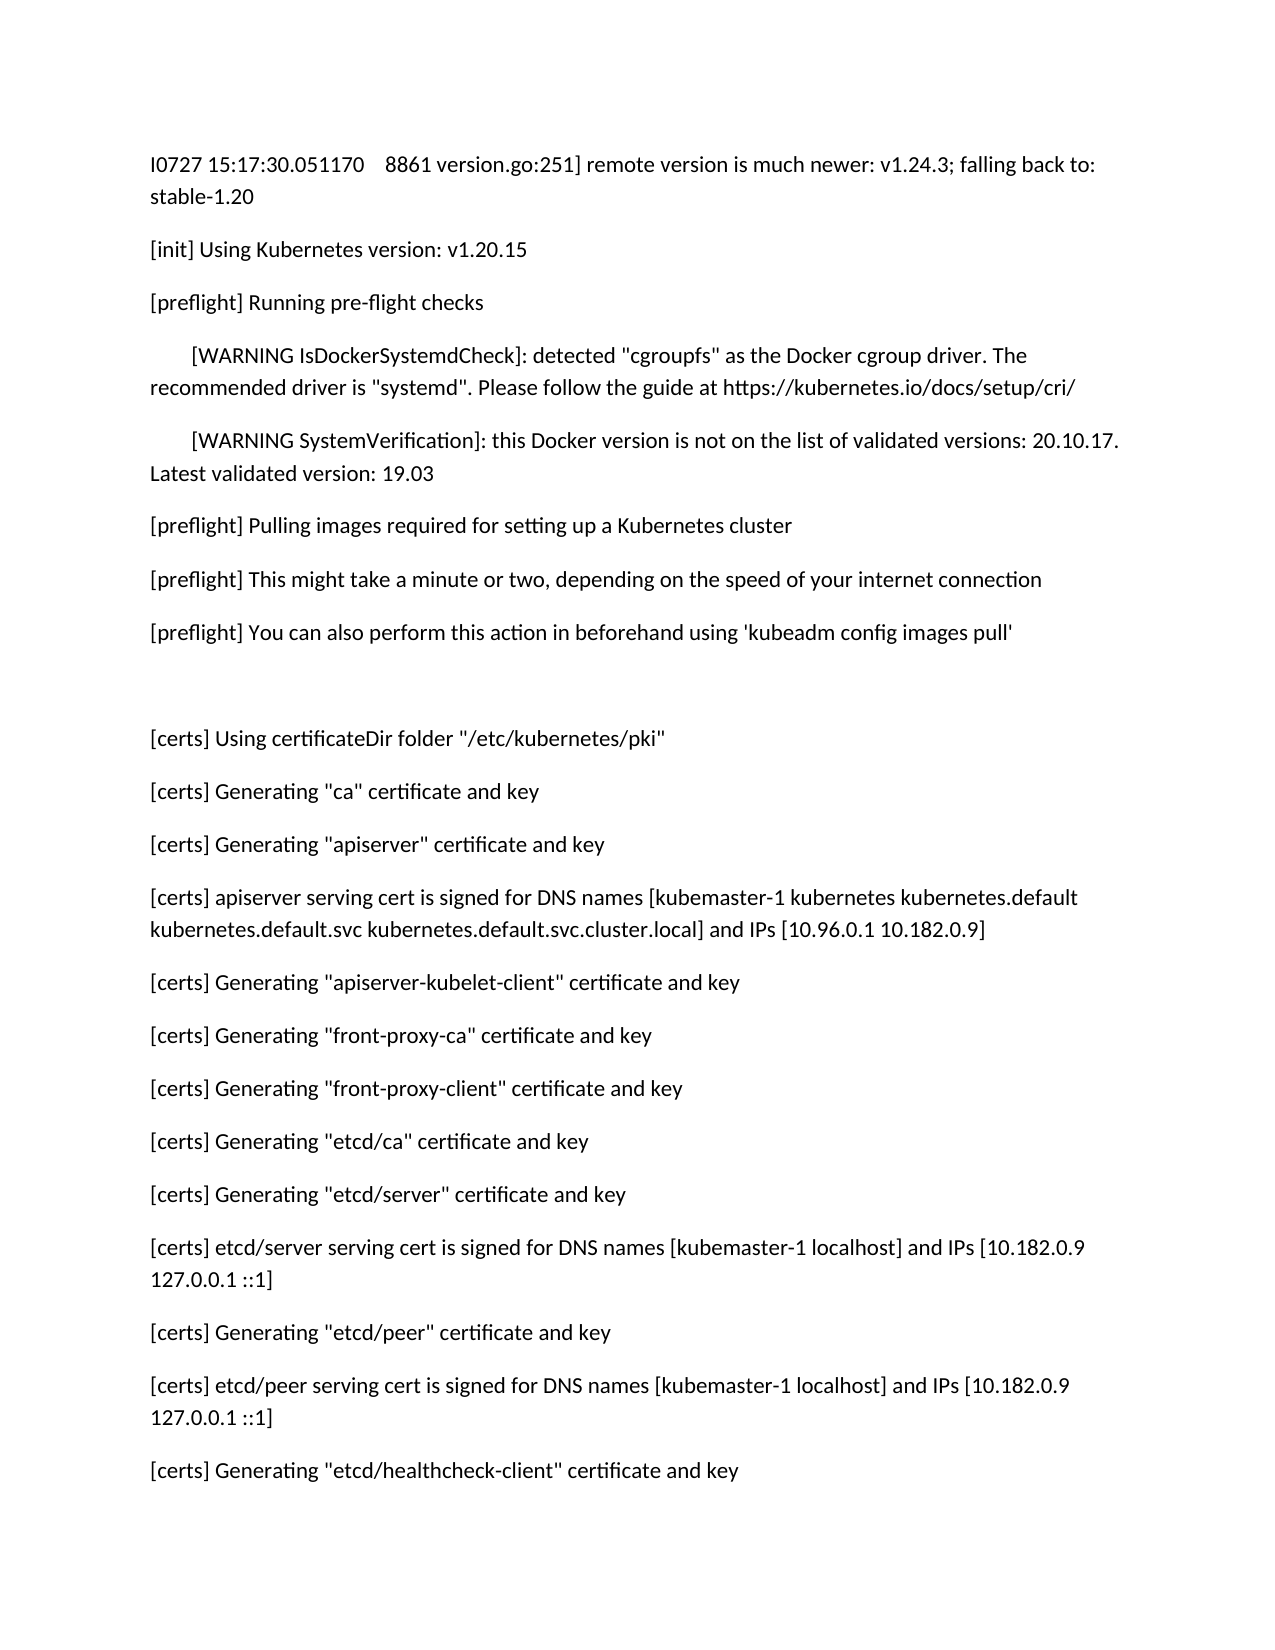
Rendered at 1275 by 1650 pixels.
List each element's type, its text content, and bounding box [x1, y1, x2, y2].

text [certs] Generating "ca" certificate and key [150, 777, 1125, 805]
text [certs] Generating "etcd/healthcheck-client" certificate and key [150, 1457, 1125, 1484]
text [WARNING SystemVerification]: this Docker version is not on the list of validated versions: 20.10.17. Latest validated version: 19.03 [150, 426, 1125, 487]
text [certs] Generating "etcd/server" certificate and key [150, 1180, 1125, 1208]
text [certs] Generating "front-proxy-client" certificate and key [150, 1074, 1125, 1102]
text [certs] Generating "front-proxy-ca" certificate and key [150, 1021, 1125, 1049]
text [certs] Generating "apiserver" certificate and key [150, 830, 1125, 858]
text [preflight] Pulling images required for setting up a Kubernetes cluster [150, 512, 1125, 540]
text [certs] Generating "apiserver-kubelet-client" certificate and key [150, 968, 1125, 996]
text I0727 15:17:30.051170 8861 version.go:251] remote version is much newer: v1.24.3; falling back to: stable-1.20 [150, 150, 1125, 210]
text [WARNING IsDockerSystemdCheck]: detected "cgroupfs" as the Docker cgroup driver. The recommended driver is "systemd". Please follow the guide at https://kubernetes.io/docs/setup/cri/ [150, 341, 1125, 401]
text [certs] Using certificateDir folder "/etc/kubernetes/pki" [150, 724, 1125, 752]
text [certs] Generating "etcd/peer" certificate and key [150, 1318, 1125, 1346]
text [certs] etcd/peer serving cert is signed for DNS names [kubemaster-1 localhost] and IPs [10.182.0.9 127.0.0.1 ::1] [150, 1371, 1125, 1432]
text [certs] apiserver serving cert is signed for DNS names [kubemaster-1 kubernetes kubernetes.default kubernetes.default.svc kubernetes.default.svc.cluster.local] and IPs [10.96.0.1 10.182.0.9] [150, 883, 1125, 943]
text [preflight] Running pre-flight checks [150, 288, 1125, 316]
text [preflight] This might take a minute or two, depending on the speed of your internet connection [150, 565, 1125, 593]
text [preflight] You can also perform this action in beforehand using 'kubeadm config images pull' [150, 618, 1125, 646]
text [init] Using Kubernetes version: v1.20.15 [150, 235, 1125, 263]
text [certs] etcd/server serving cert is signed for DNS names [kubemaster-1 localhost] and IPs [10.182.0.9 127.0.0.1 ::1] [150, 1233, 1125, 1293]
text [certs] Generating "etcd/ca" certificate and key [150, 1127, 1125, 1155]
